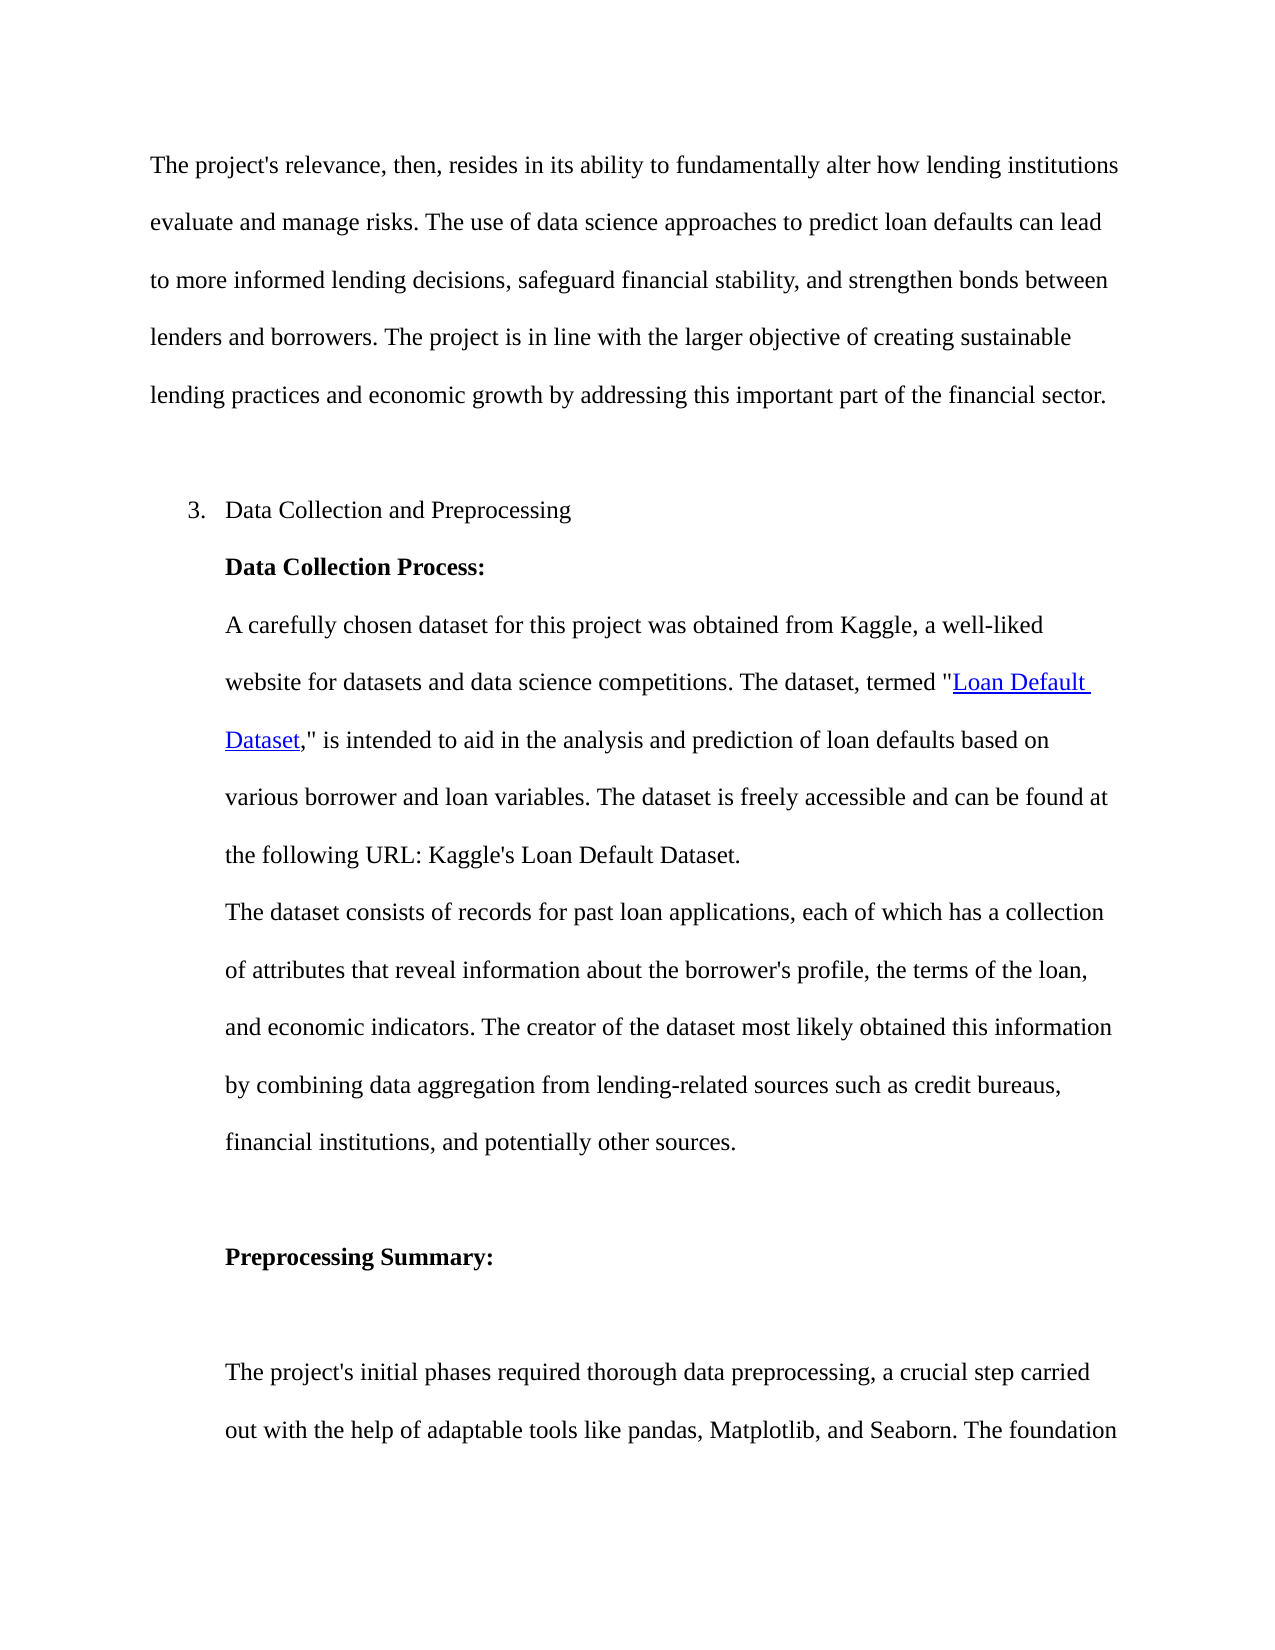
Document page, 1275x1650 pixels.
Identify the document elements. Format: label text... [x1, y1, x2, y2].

list Data Collection and Preprocessing [187, 495, 1125, 524]
list The dataset consists of records for past loan applications, each of which has a collection of attributes that reveal information about the borrower's profile, the terms of the loan, and economic indicators. The creator of the dataset most likely obtained this information by combining data aggregation from lending-related sources such as credit bureaus, financial institutions, and potentially other sources. [225, 897, 1125, 1156]
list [225, 1357, 1125, 1444]
list Preprocessing Summary: [225, 1242, 1125, 1271]
list A carefully chosen dataset for this project was obtained from Kaggle, a well-liked website for datasets and data science competitions. The dataset, termed "Loan Default Dataset," is intended to aid in the analysis and prediction of loan defaults based on various borrower and loan variables. The dataset is freely accessible and can be found at the following URL: Kaggle's Loan Default Dataset. [225, 610, 1125, 869]
list Data Collection Process: [225, 552, 1125, 581]
text The project's relevance, then, resides in its ability to fundamentally alter how lending institutions evaluate and manage risks. The use of data science approaches to predict loan defaults can lead to more informed lending decisions, safeguard financial stability, and strengthen bonds between lenders and borrowers. The project is in line with the larger objective of creating sustainable lending practices and economic growth by addressing this important part of the financial sector. [150, 150, 1125, 409]
